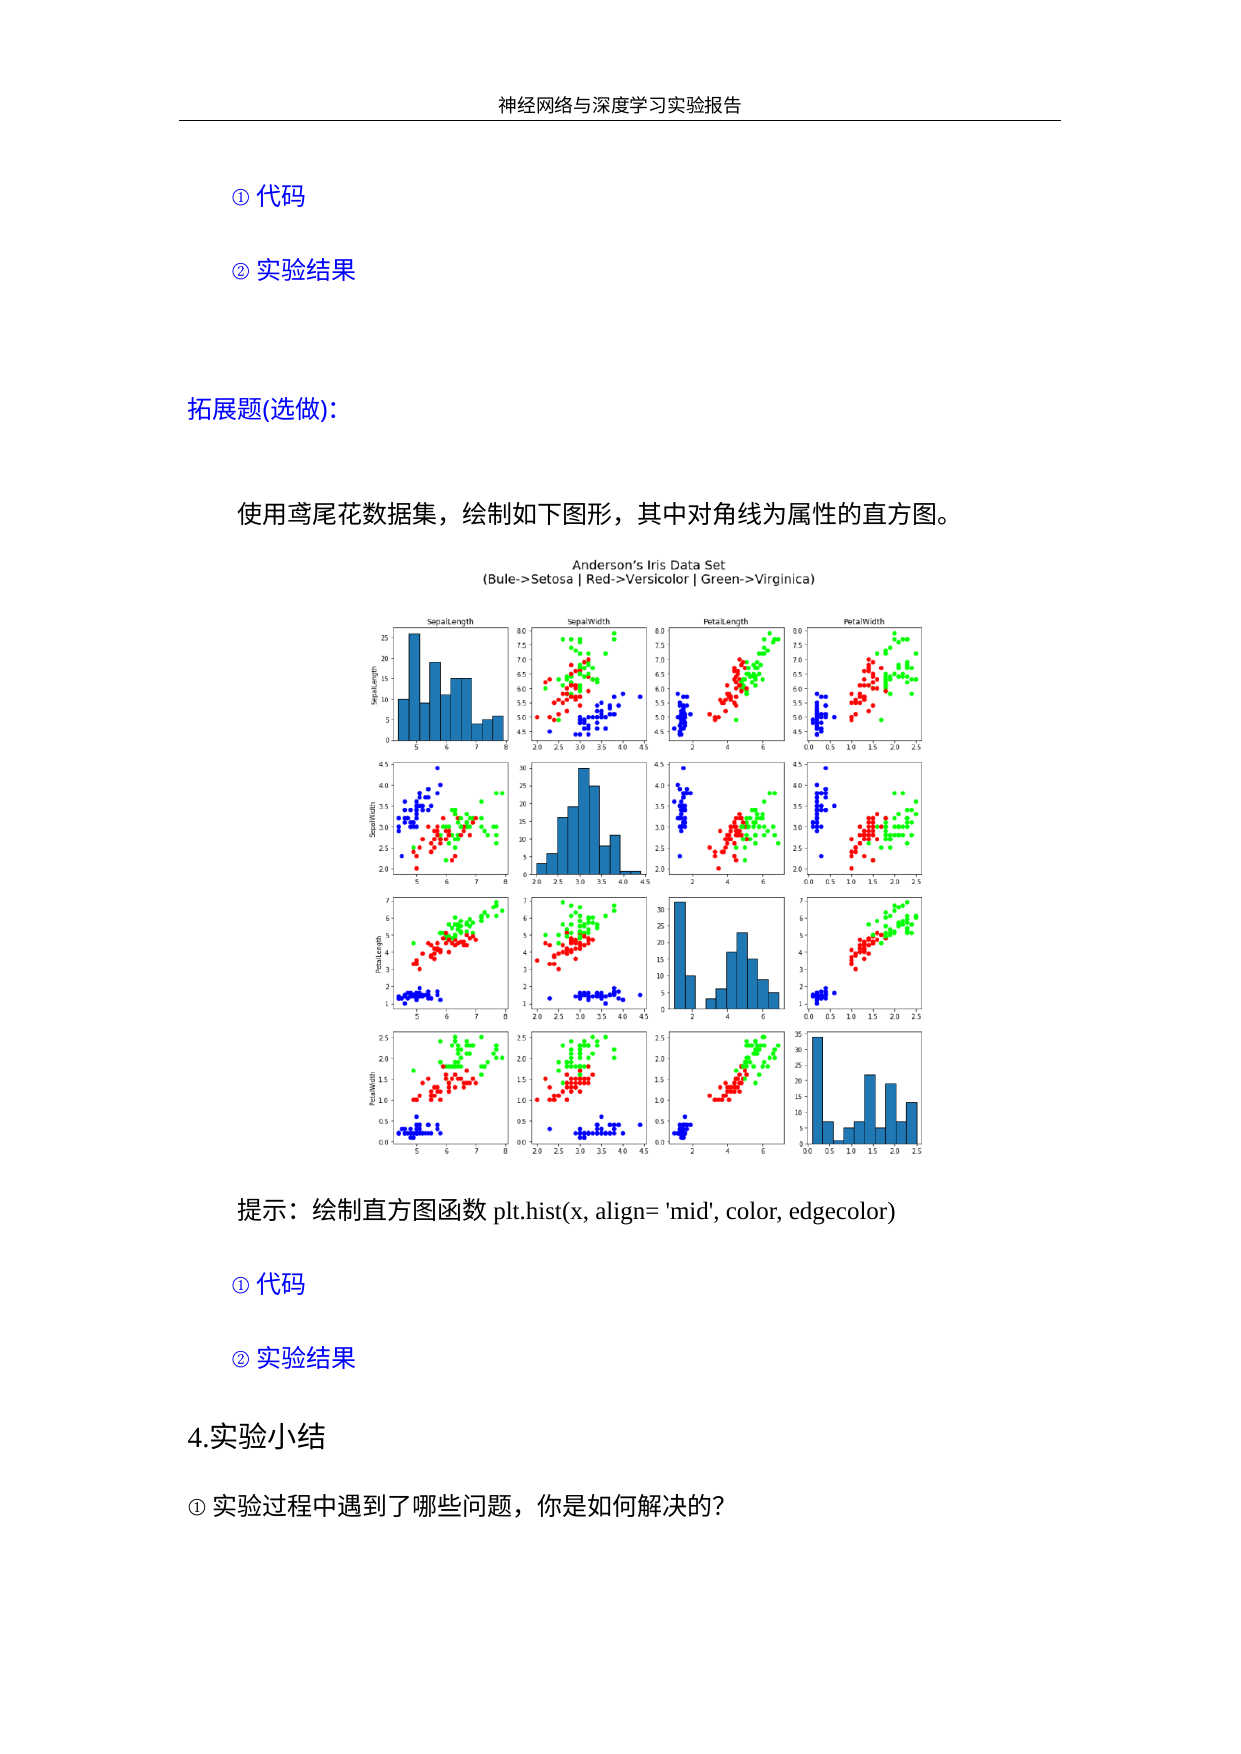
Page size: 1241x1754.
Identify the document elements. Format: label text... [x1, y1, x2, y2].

picture [361, 552, 929, 1162]
subtitle 4.实验小结 [187, 1402, 1053, 1467]
text 拓展题(选做)： [187, 376, 1053, 441]
list ① 实验过程中遇到了哪些问题，你是如何解决的？ [187, 1472, 1053, 1537]
text ② 实验结果 [187, 1324, 1053, 1389]
text ① 代码 [187, 1250, 1053, 1315]
text ② 实验结果 [187, 236, 1053, 301]
list 使用鸢尾花数据集，绘制如下图形，其中对角线为属性的直方图。 [187, 480, 1053, 545]
list 提示：绘制直方图函数 plt.hist(x, align= 'mid', color, edgecolor) [187, 1176, 1053, 1241]
text ① 代码 [187, 162, 1053, 227]
